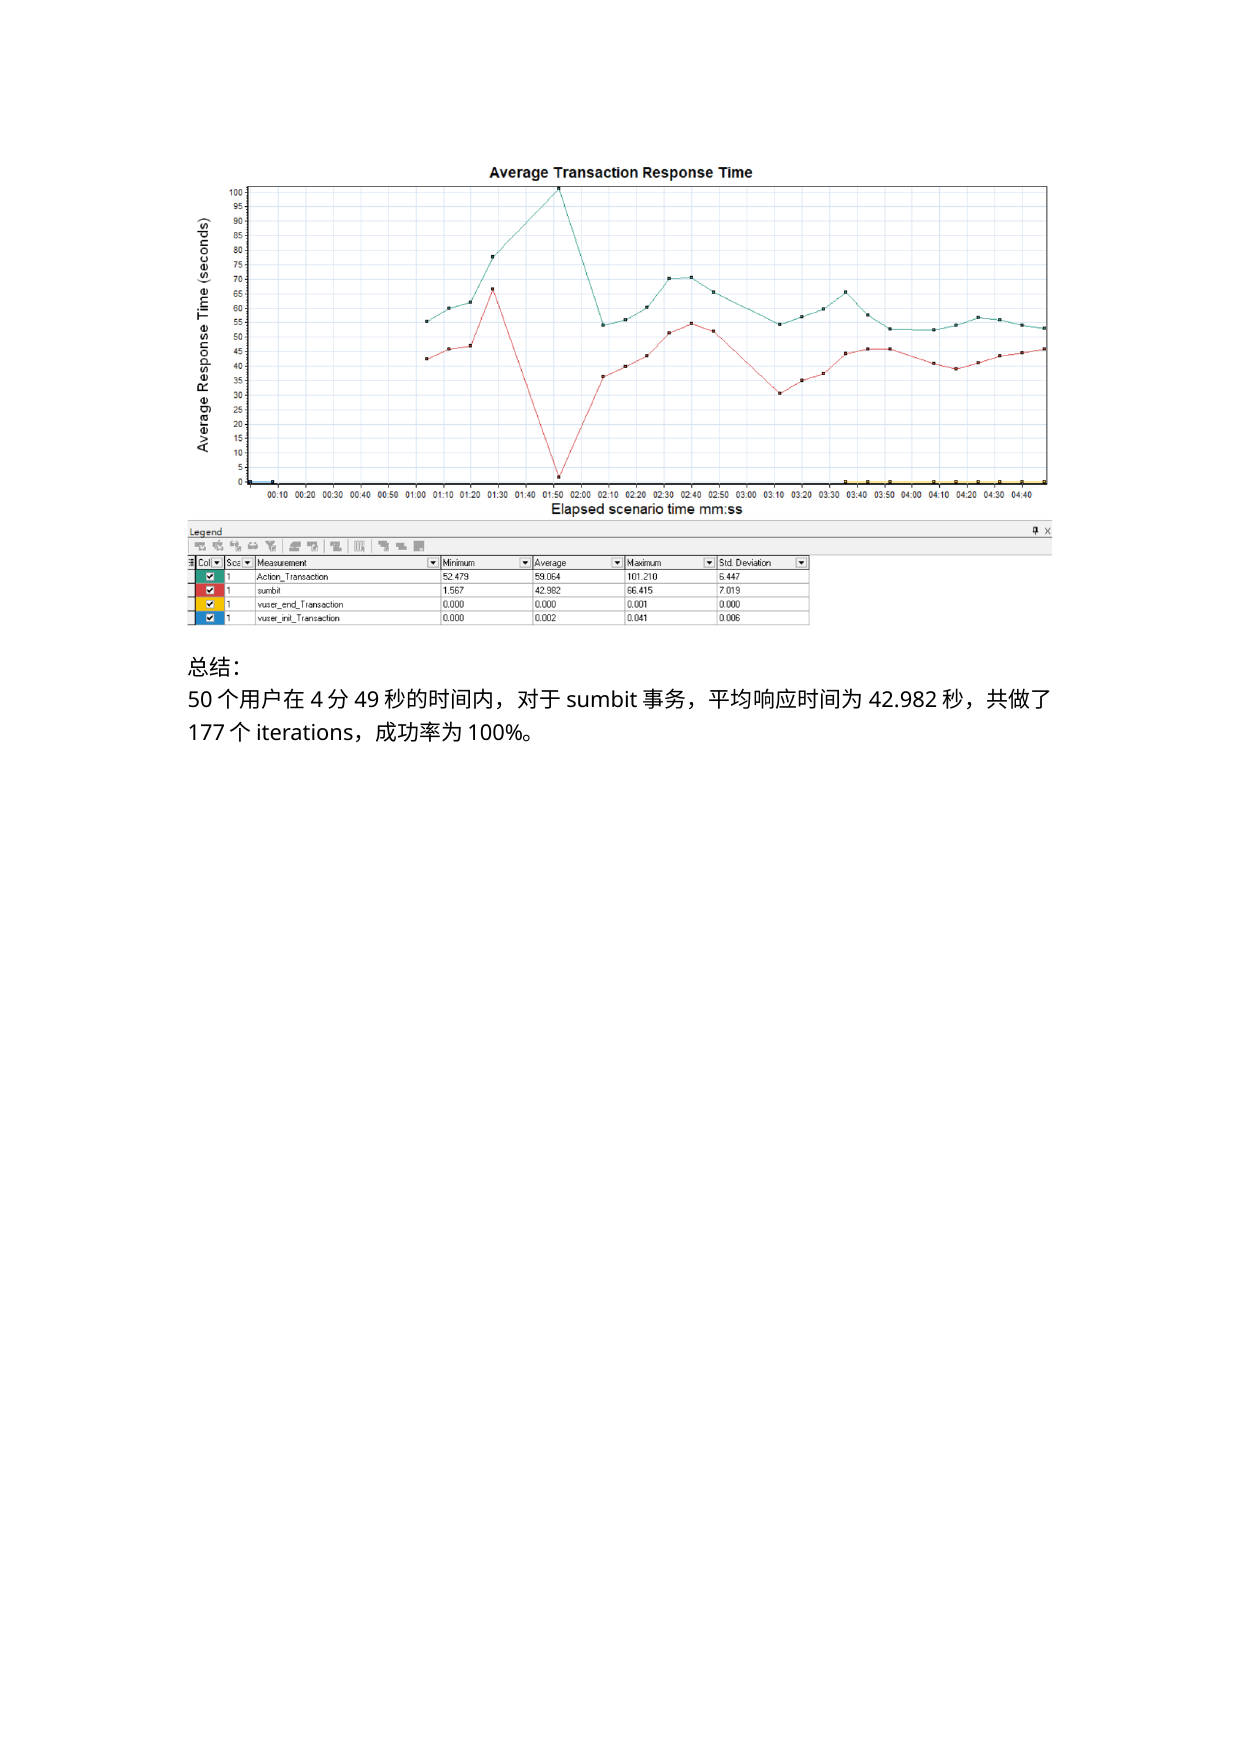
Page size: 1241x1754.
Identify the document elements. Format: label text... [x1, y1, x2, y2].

text 50个用户在4分49秒的时间内，对于sumbit事务，平均响应时间为42.982秒，共做了177个iterations，成功率为100%。 [187, 682, 1053, 747]
text 总结： [187, 649, 1053, 682]
picture [187, 162, 1053, 632]
